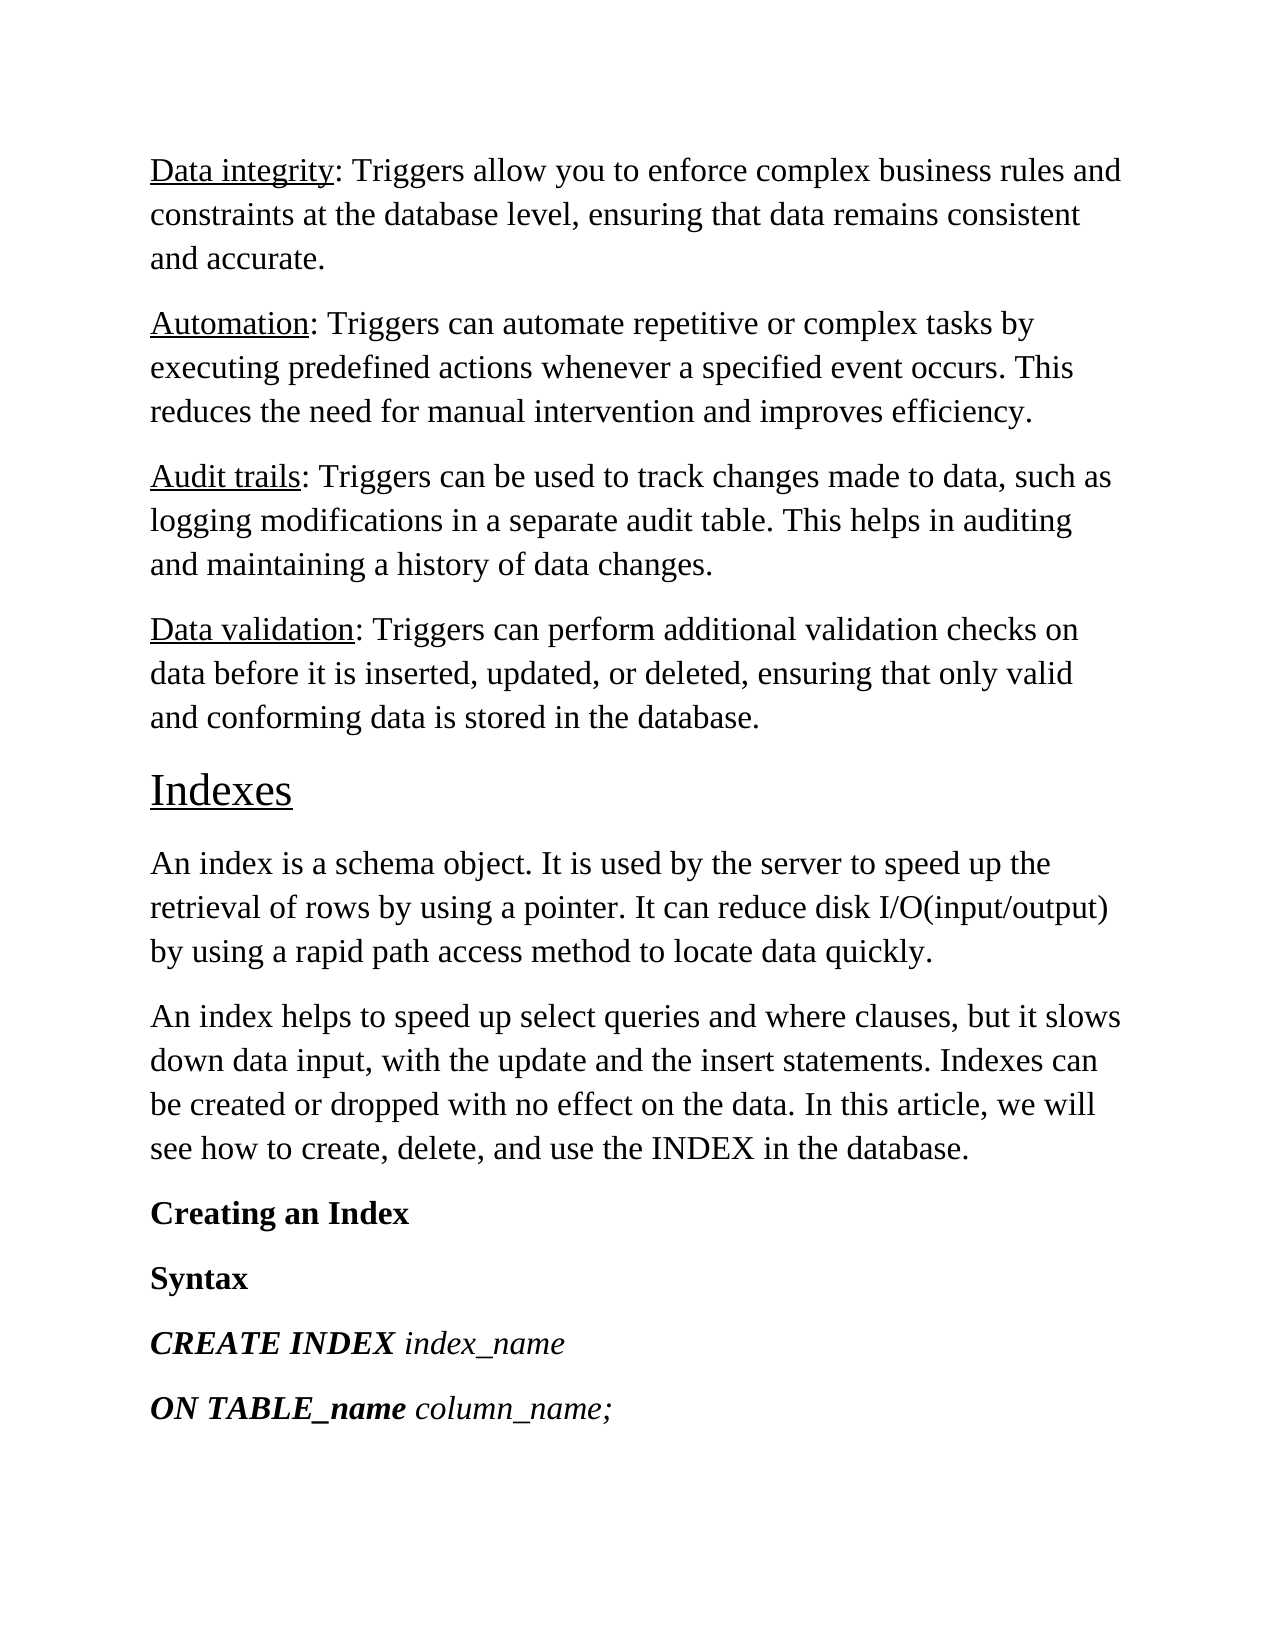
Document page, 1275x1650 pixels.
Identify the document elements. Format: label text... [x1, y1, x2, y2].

text Data validation: Triggers can perform additional validation checks on data before it is inserted, updated, or deleted, ensuring that only valid and conforming data is stored in the database. [150, 609, 1125, 736]
text Audit trails: Triggers can be used to track changes made to data, such as logging modifications in a separate audit table. This helps in auditing and maintaining a history of data changes. [150, 456, 1125, 582]
text An index is a schema object. It is used by the server to speed up the retrieval of rows by using a pointer. It can reduce disk I/O(input/output) by using a rapid path access method to locate data quickly. [150, 843, 1125, 970]
text An index helps to speed up select queries and where clauses, but it slows down data input, with the update and the insert statements. Indexes can be created or dropped with no effect on the data. In this article, we will see how to create, delete, and use the INDEX in the database. [150, 996, 1125, 1167]
text CREATE INDEX index_name [150, 1323, 1125, 1362]
text Creating an Index [150, 1193, 1125, 1232]
text ON TABLE_name column_name; [150, 1388, 1125, 1427]
text Automation: Triggers can automate repetitive or complex tasks by executing predefined actions whenever a specified event occurs. This reduces the need for manual intervention and improves efficiency. [150, 303, 1125, 429]
text Indexes [150, 762, 1125, 815]
text Data integrity: Triggers allow you to enforce complex business rules and constraints at the database level, ensuring that data remains consistent and accurate. [150, 150, 1125, 276]
text Syntax [150, 1258, 1125, 1297]
